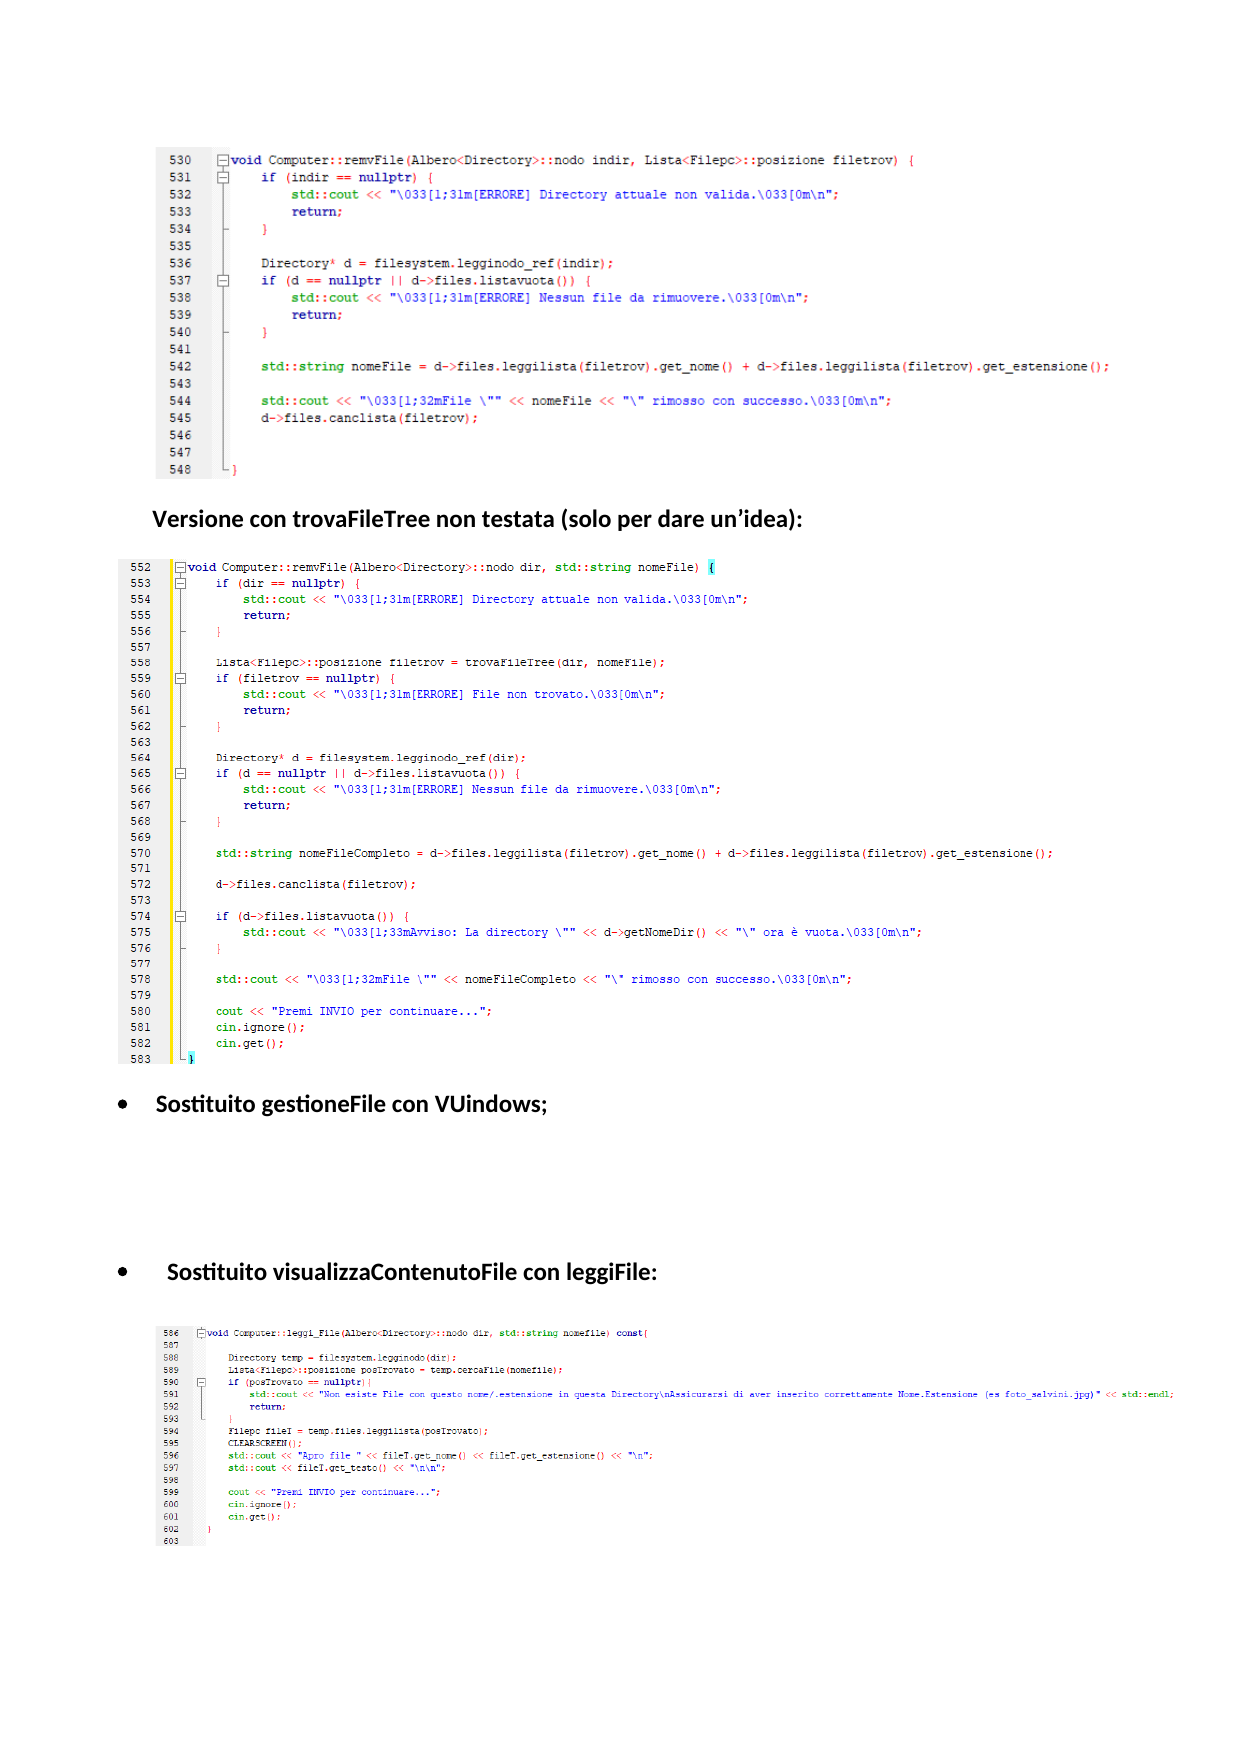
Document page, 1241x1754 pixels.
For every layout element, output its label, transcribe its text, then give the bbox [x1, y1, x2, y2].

text Versione con trovaFileTree non testata (solo per dare un’idea): [118, 504, 1122, 534]
list Sostituito gestioneFile con VUindows; [118, 1088, 1122, 1119]
picture [155, 1326, 1214, 1546]
picture [155, 147, 1160, 479]
picture [118, 559, 1123, 1064]
list Sostituito visualizzaContenutoFile con leggiFile: [118, 1256, 1122, 1287]
